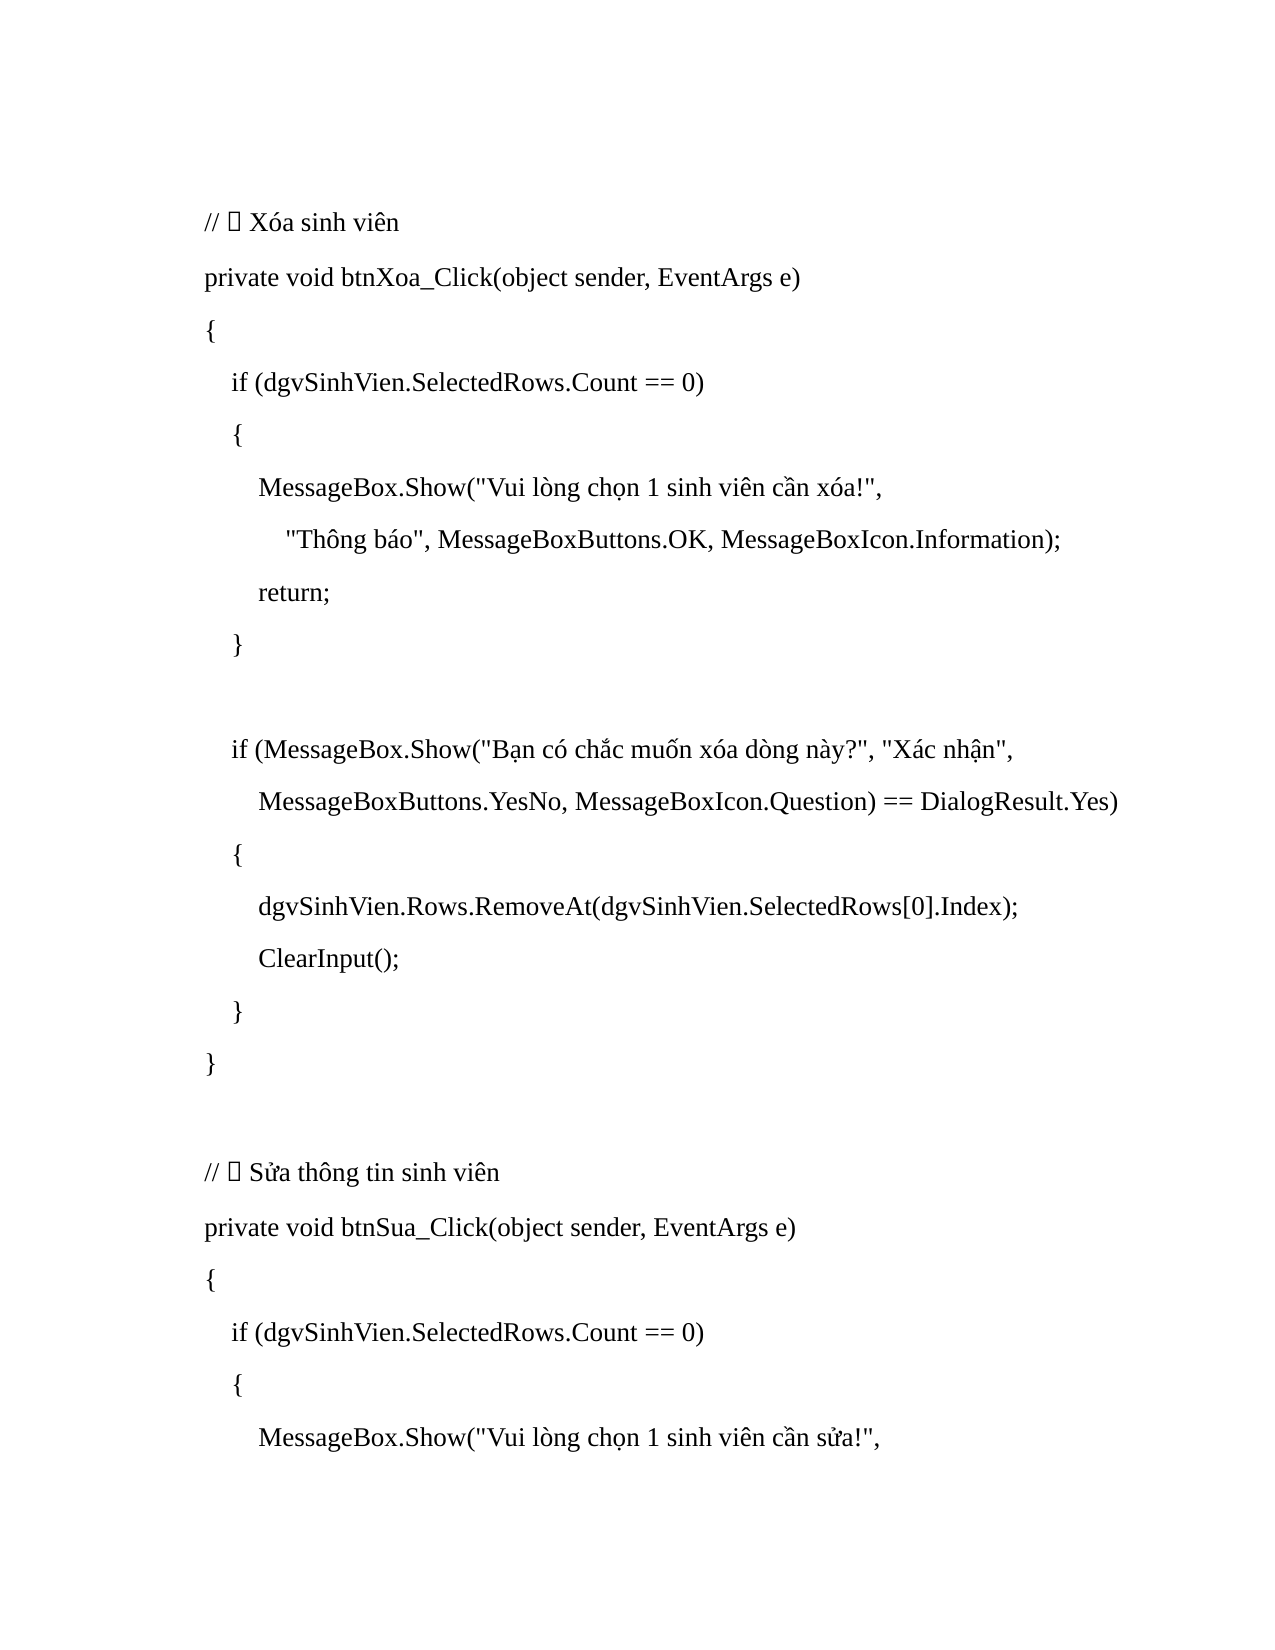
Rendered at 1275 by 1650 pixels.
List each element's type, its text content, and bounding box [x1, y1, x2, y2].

text private void btnXoa_Click(object sender, EventArgs e) [150, 261, 1125, 293]
text return; [150, 576, 1125, 607]
text dgvSinhVien.Rows.RemoveAt(dgvSinhVien.SelectedRows[0].Index); [150, 890, 1125, 921]
text if (MessageBox.Show("Bạn có chắc muốn xóa dòng này?", "Xác nhận", [150, 733, 1125, 764]
text { [150, 419, 1125, 450]
text } [150, 995, 1125, 1026]
text { [150, 314, 1125, 345]
text MessageBox.Show("Vui lòng chọn 1 sinh viên cần sửa!", [150, 1421, 1125, 1452]
text { [150, 1368, 1125, 1399]
text private void btnSua_Click(object sender, EventArgs e) [150, 1211, 1125, 1242]
text // ✅ Sửa thông tin sinh viên [150, 1152, 1125, 1189]
text MessageBoxButtons.YesNo, MessageBoxIcon.Question) == DialogResult.Yes) [150, 785, 1125, 817]
text "Thông báo", MessageBoxButtons.OK, MessageBoxIcon.Information); [150, 523, 1125, 554]
text // ✅ Xóa sinh viên [150, 202, 1125, 239]
text { [150, 1264, 1125, 1295]
text { [150, 838, 1125, 869]
text if (dgvSinhVien.SelectedRows.Count == 0) [150, 366, 1125, 397]
text } [150, 1047, 1125, 1078]
text MessageBox.Show("Vui lòng chọn 1 sinh viên cần xóa!", [150, 471, 1125, 502]
text ClearInput(); [150, 943, 1125, 974]
text if (dgvSinhVien.SelectedRows.Count == 0) [150, 1316, 1125, 1347]
text } [150, 628, 1125, 659]
